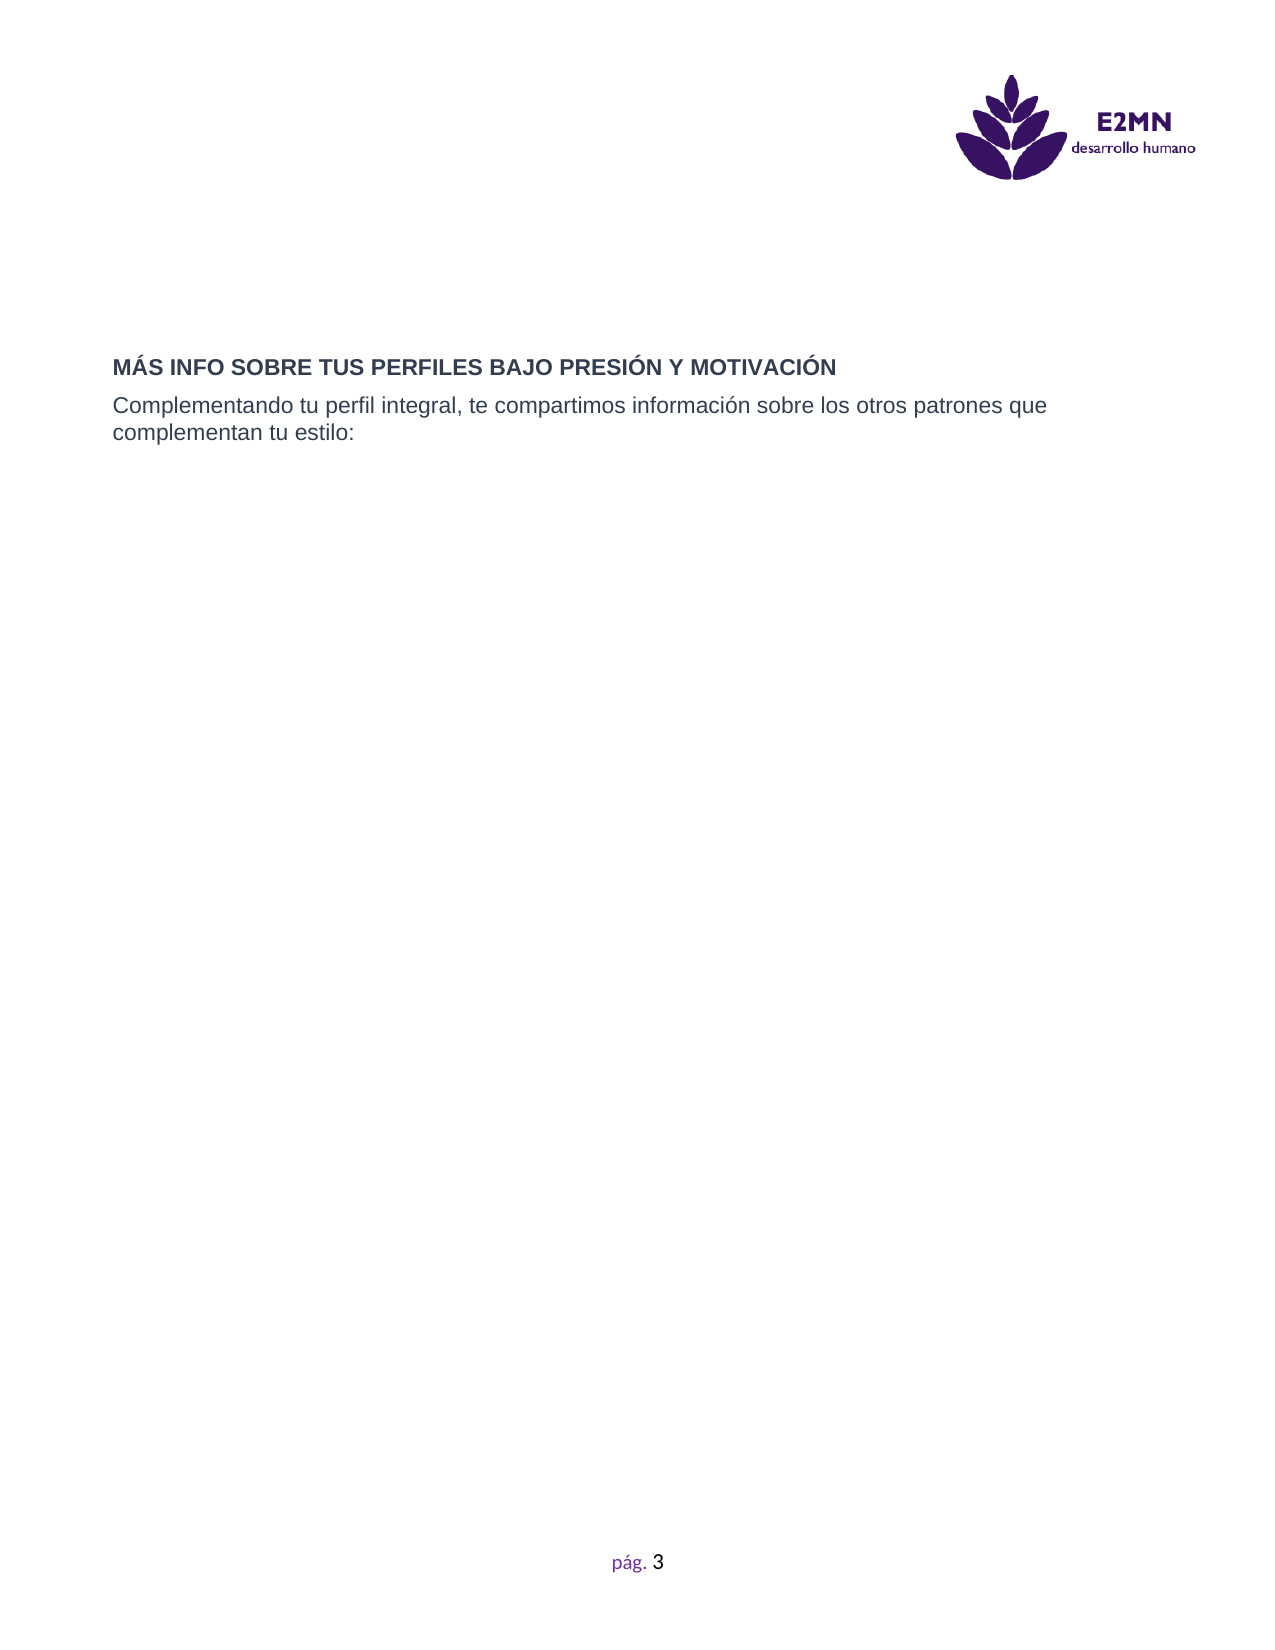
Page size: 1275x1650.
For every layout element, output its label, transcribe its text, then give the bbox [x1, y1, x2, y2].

text MÁS INFO SOBRE TUS PERFILES BAJO PRESIÓN Y MOTIVACIÓN [112, 354, 1162, 380]
text Complementando tu perfil integral, te compartimos información sobre los otros patrones que complementan tu estilo: [112, 392, 1162, 445]
picture [955, 75, 1206, 180]
